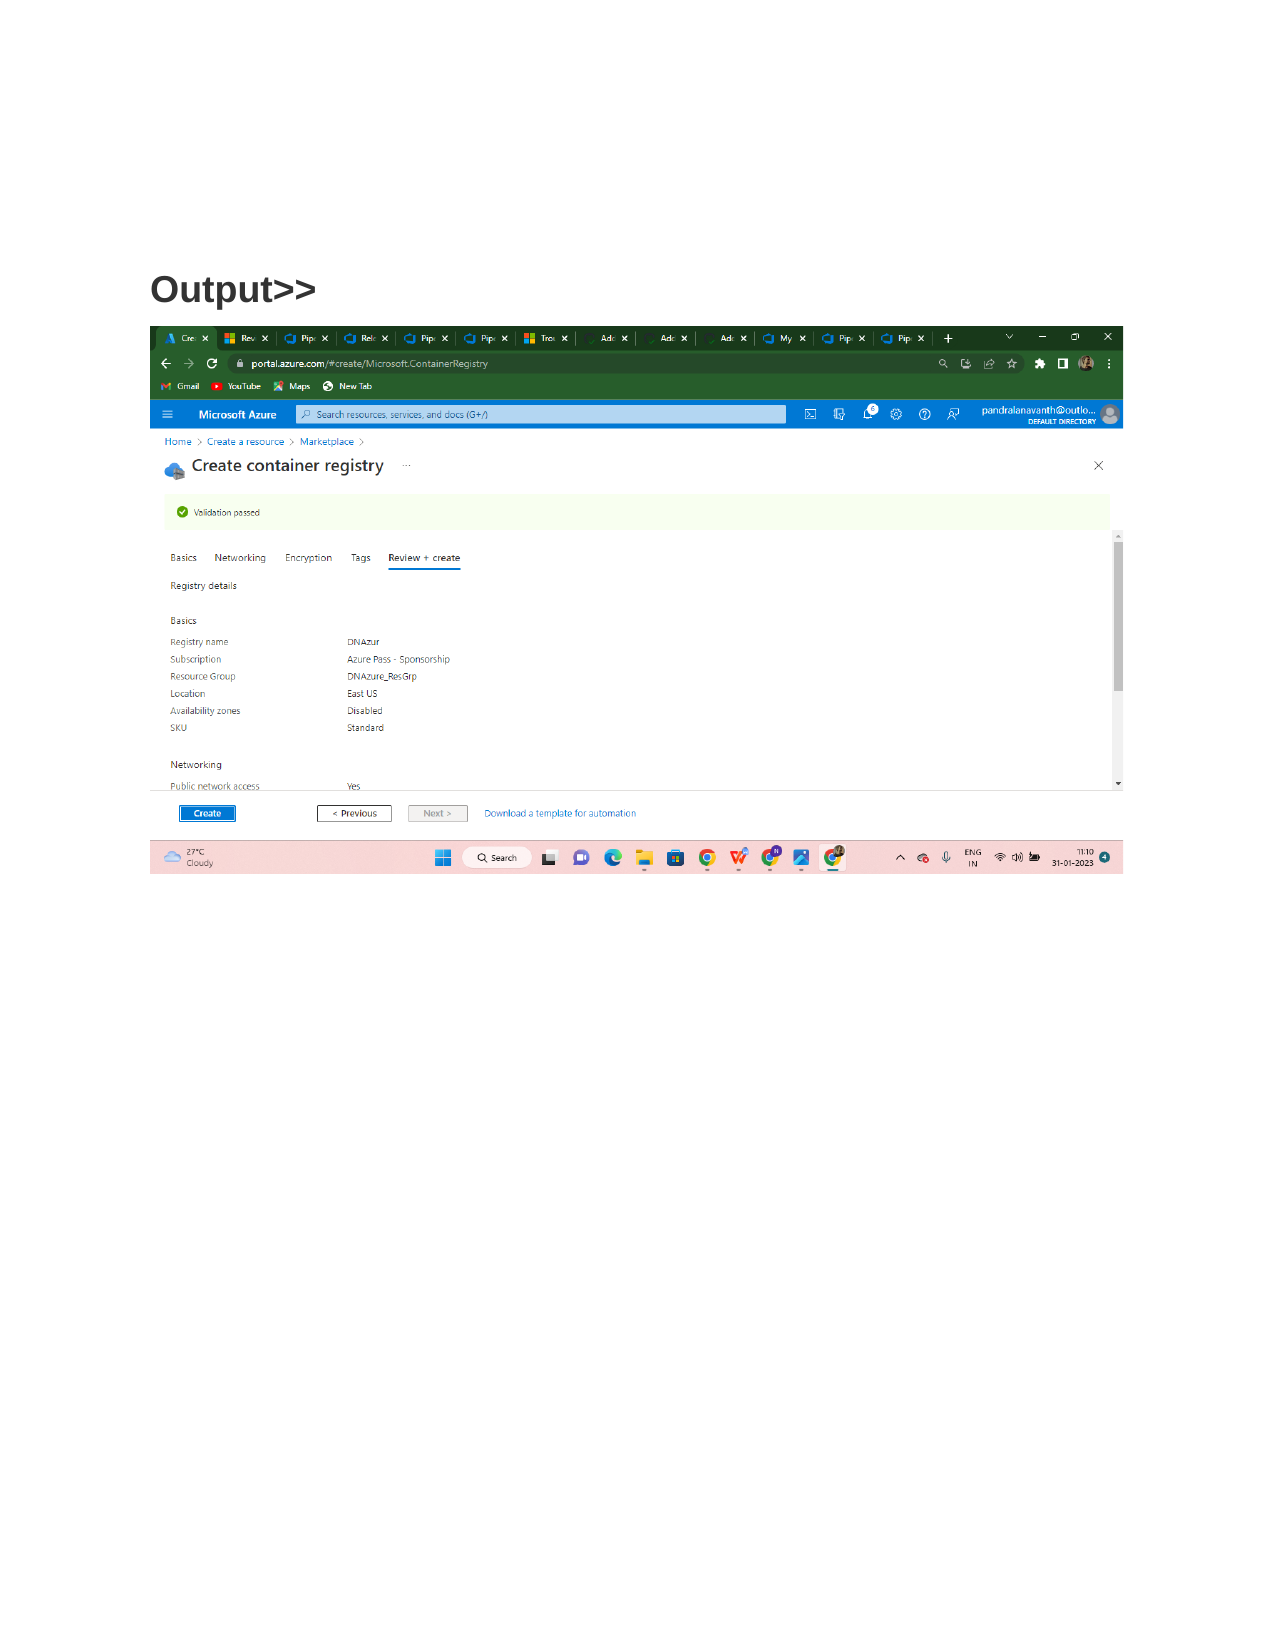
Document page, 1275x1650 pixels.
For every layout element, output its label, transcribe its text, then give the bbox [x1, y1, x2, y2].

picture [150, 326, 1124, 874]
text Output>> [150, 267, 1125, 311]
